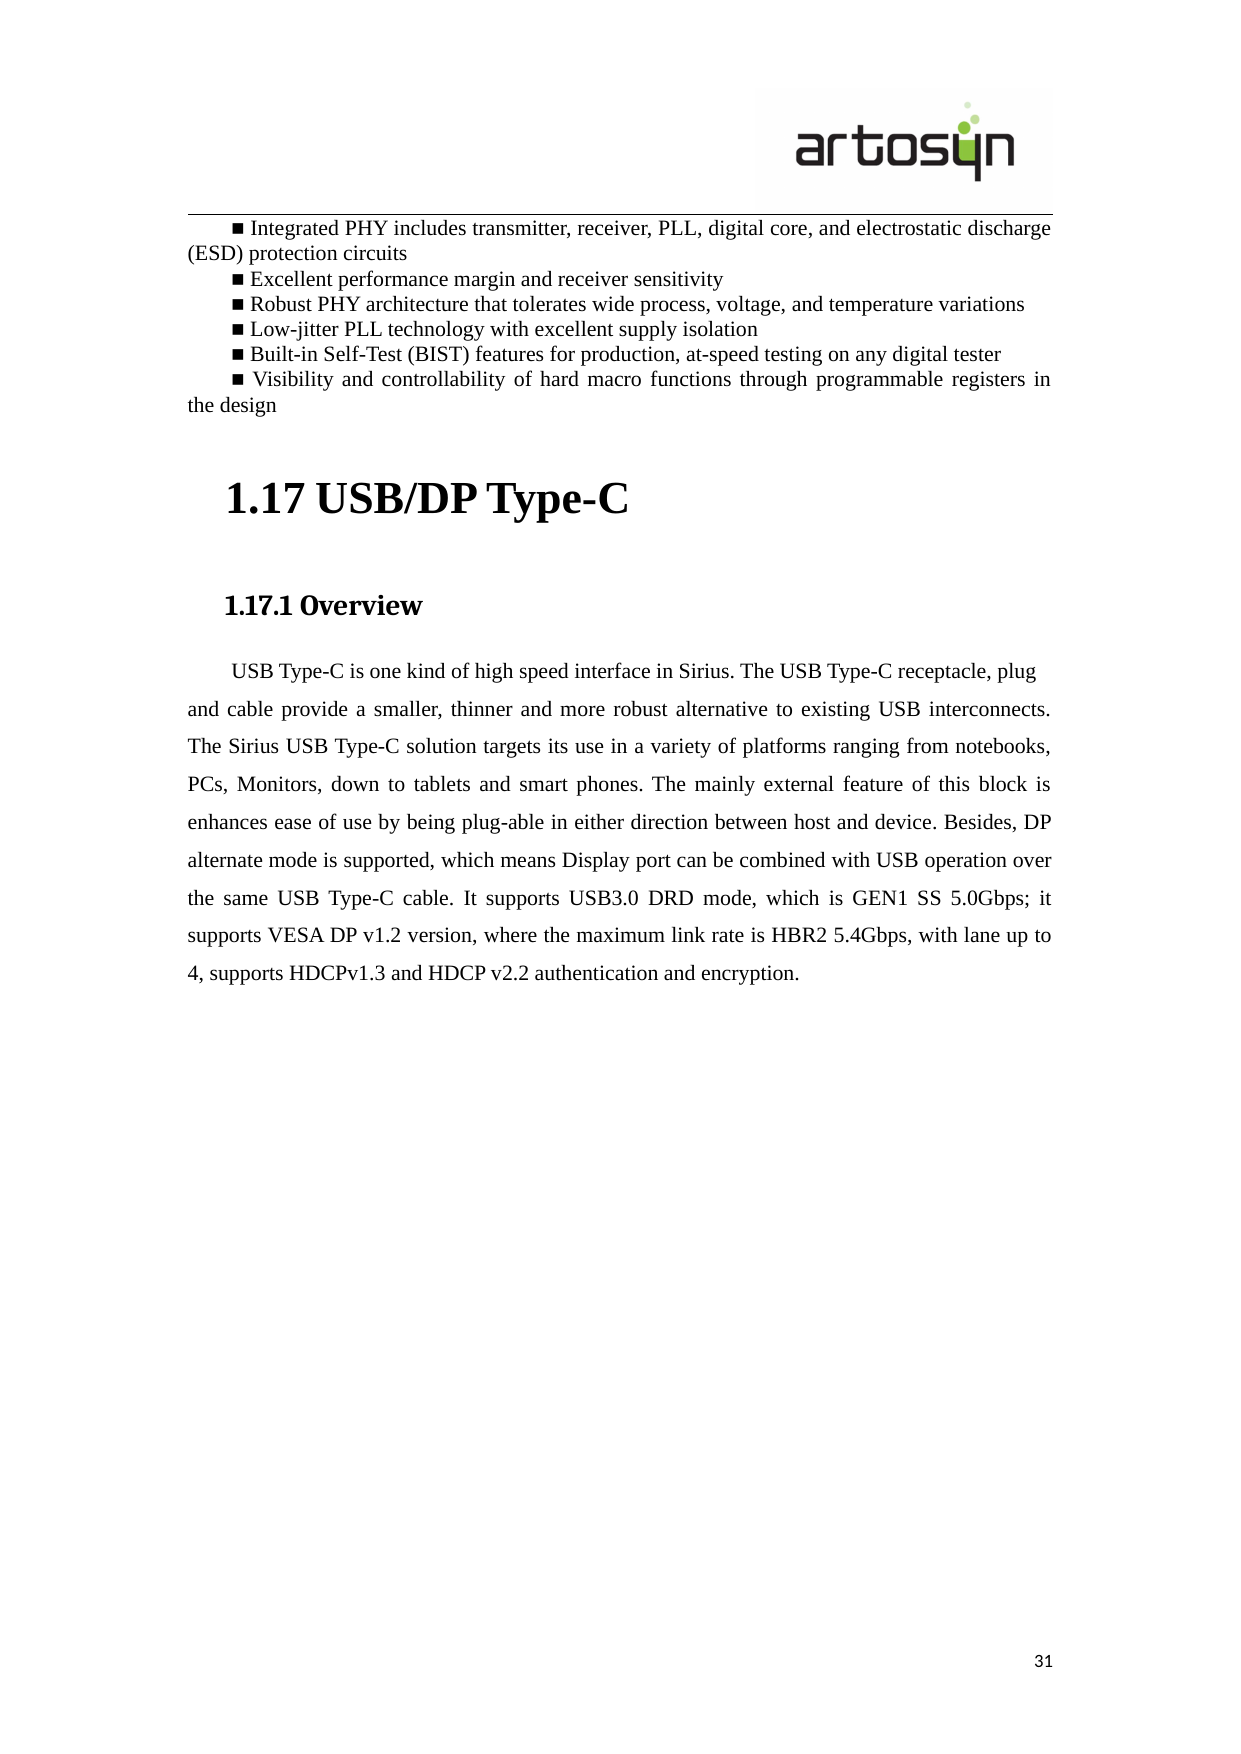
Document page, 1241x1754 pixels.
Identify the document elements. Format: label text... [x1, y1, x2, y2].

text ■ Visibility and controllability of hard macro functions through programmable registers in the design [187, 366, 1053, 417]
subtitle Overview [225, 589, 1053, 622]
text USB Type-C is one kind of high speed interface in Sirius. The USB Type-C receptacle, plug [231, 658, 1053, 683]
subtitle USB/DP Type-C [225, 471, 1053, 523]
text and cable provide a smaller, thinner and more robust alternative to existing USB interconnects. The Sirius USB Type-C solution targets its use in a variety of platforms ranging from notebooks, PCs, Monitors, down to tablets and smart phones. The mainly external feature of this block is enhances ease of use by being plug-able in either direction between host and device. Besides, DP alternate mode is supported, which means Display port can be combined with USB operation over the same USB Type-C cable. It supports USB3.0 DRD mode, which is GEN1 SS 5.0Gbps; it supports VESA DP v1.2 version, where the maximum link rate is HBR2 5.4Gbps, with lane up to 4, supports HDCPv1.3 and HDCP v2.2 authentication and encryption. [187, 696, 1053, 985]
text ■ Built-in Self-Test (BIST) features for production, at-speed testing on any digital tester [187, 341, 1053, 366]
text ■ Excellent performance margin and receiver sensitivity [187, 266, 1053, 291]
text ■ Robust PHY architecture that tolerates wide process, voltage, and temperature variations [187, 291, 1053, 316]
text ■ Low-jitter PLL technology with excellent supply isolation [187, 316, 1053, 341]
text ■ Integrated PHY includes transmitter, receiver, PLL, digital core, and electrostatic discharge (ESD) protection circuits [187, 215, 1053, 266]
picture [755, 88, 1053, 212]
